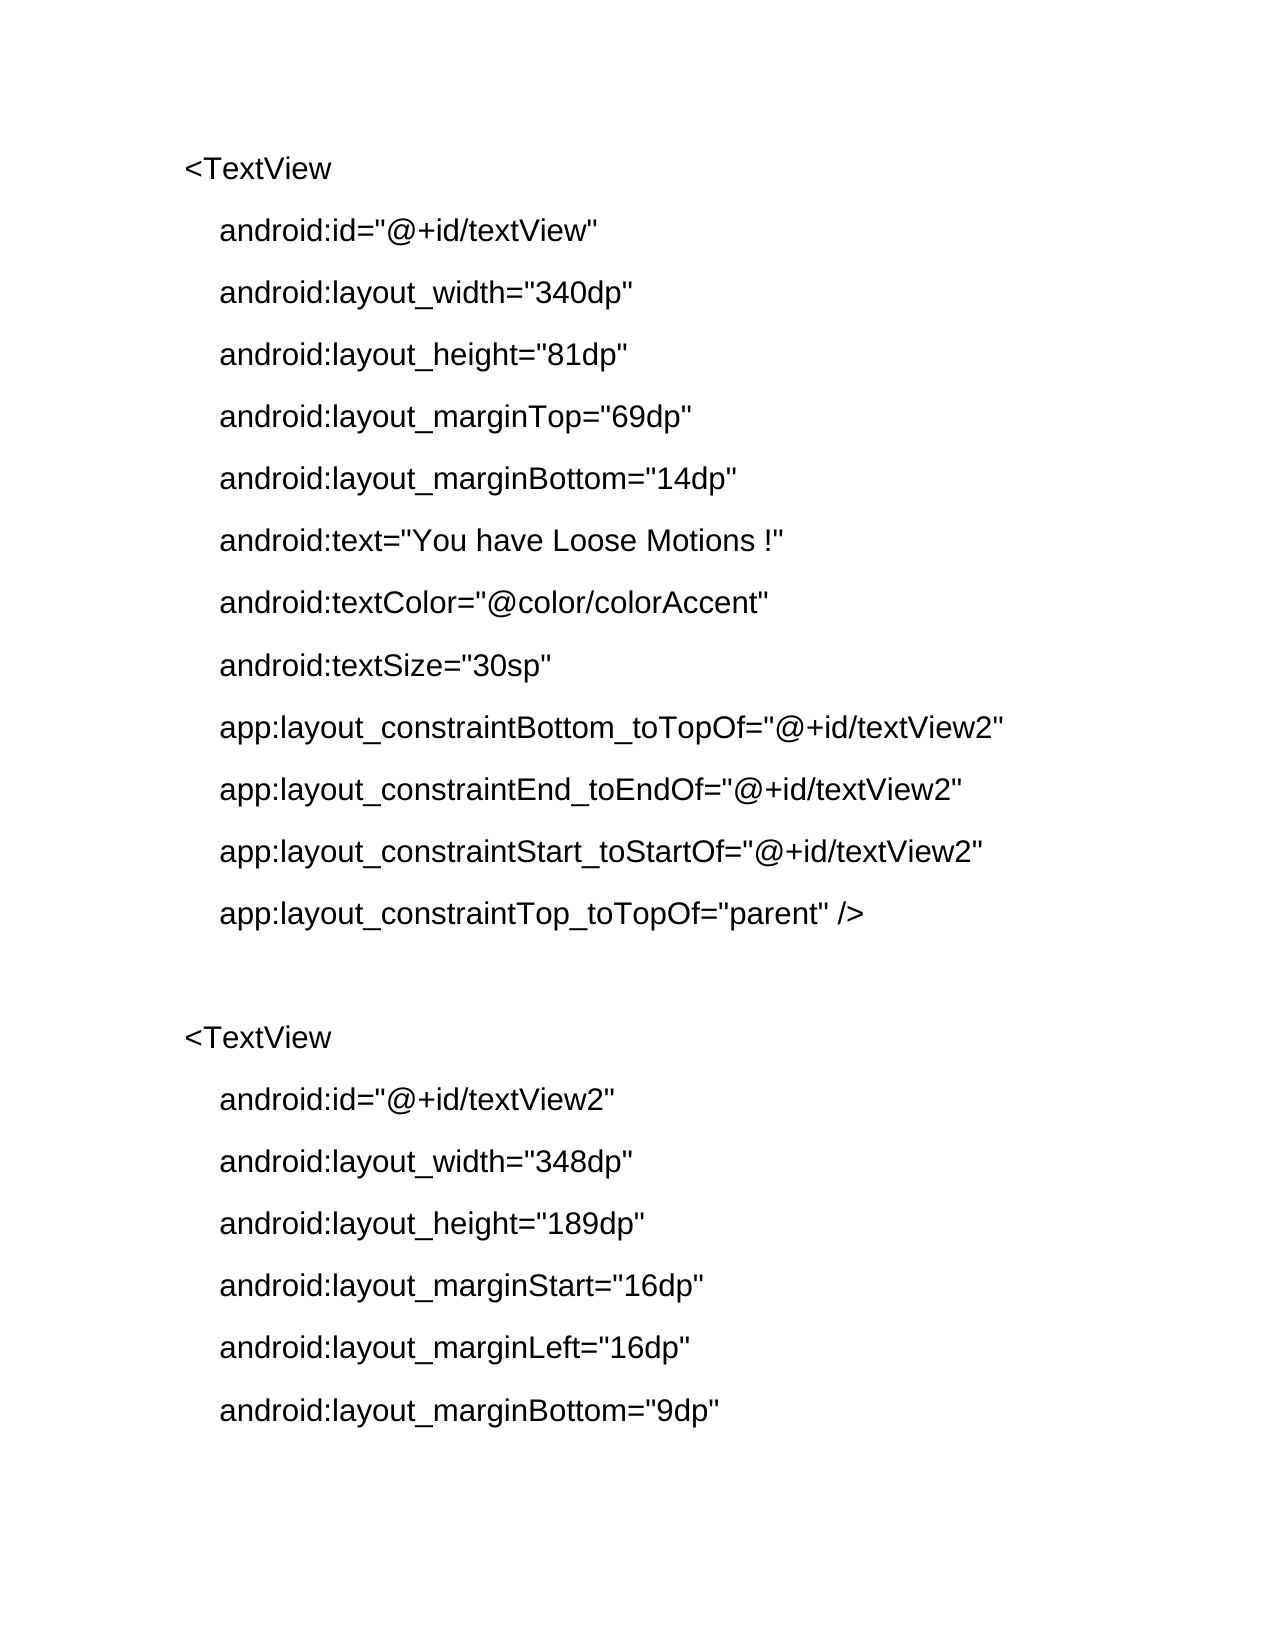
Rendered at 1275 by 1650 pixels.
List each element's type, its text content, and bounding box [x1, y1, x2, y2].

text app:layout_constraintEnd_toEndOf="@+id/textView2" [150, 771, 1125, 807]
text android:layout_marginLeft="16dp" [150, 1329, 1125, 1366]
text app:layout_constraintStart_toStartOf="@+id/textView2" [150, 833, 1125, 869]
text android:layout_marginTop="69dp" [150, 398, 1125, 434]
text app:layout_constraintBottom_toTopOf="@+id/textView2" [150, 709, 1125, 745]
text android:id="@+id/textView2" [150, 1081, 1125, 1117]
text android:layout_marginStart="16dp" [150, 1267, 1125, 1303]
text android:textColor="@color/colorAccent" [150, 584, 1125, 621]
text android:layout_height="189dp" [150, 1205, 1125, 1241]
text android:text="You have Loose Motions !" [150, 522, 1125, 558]
text android:layout_marginBottom="14dp" [150, 460, 1125, 496]
text app:layout_constraintTop_toTopOf="parent" /> [150, 895, 1125, 931]
text android:textSize="30sp" [150, 647, 1125, 683]
text <TextView [150, 1019, 1125, 1055]
text android:layout_width="348dp" [150, 1143, 1125, 1179]
text android:layout_height="81dp" [150, 336, 1125, 372]
text android:id="@+id/textView" [150, 212, 1125, 248]
text <TextView [150, 150, 1125, 186]
text android:layout_marginBottom="9dp" [150, 1392, 1125, 1428]
text android:layout_width="340dp" [150, 274, 1125, 310]
